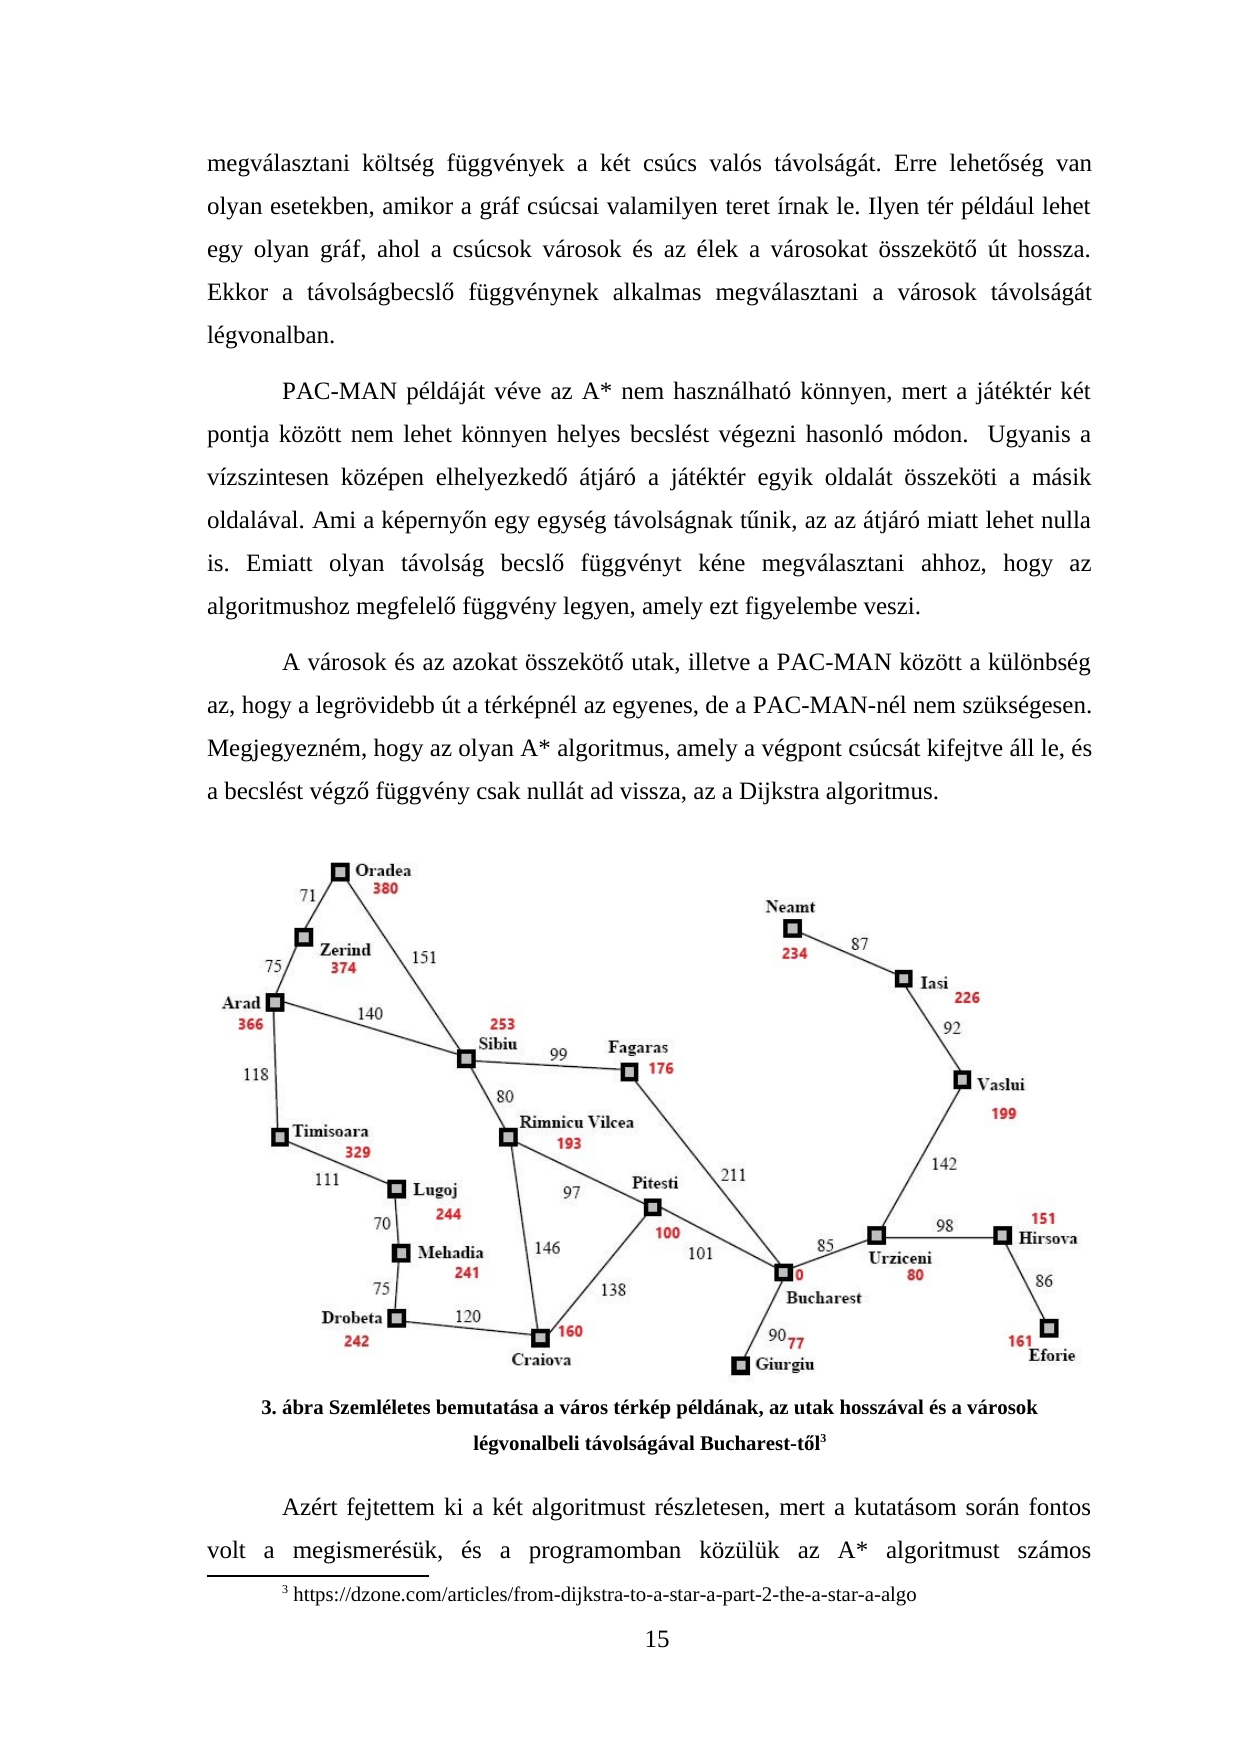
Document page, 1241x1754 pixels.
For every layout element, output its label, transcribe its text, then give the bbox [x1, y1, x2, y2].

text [207, 148, 1092, 349]
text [207, 1492, 1092, 1564]
text PAC-MAN példáját véve az A* nem használható könnyen, mert a játéktér két pontja között nem lehet könnyen helyes becslést végezni hasonló módon. Ugyanis a vízszintesen középen elhelyezkedő átjáró a játéktér egyik oldalát összeköti a másik oldalával. Ami a képernyőn egy egység távolságnak tűnik, az az átjáró miatt lehet nulla is. Emiatt olyan távolság becslő függvényt kéne megválasztani ahhoz, hogy az algoritmushoz megfelelő függvény legyen, amely ezt figyelembe veszi. [207, 376, 1092, 620]
text A városok és az azokat összekötő utak, illetve a PAC-MAN között a különbség az, hogy a legrövidebb út a térképnél az egyenes, de a PAC-MAN-nél nem szükségesen. Megjegyezném, hogy az olyan A* algoritmus, amely a végpont csúcsát kifejtve áll le, és a becslést végző függvény csak nullát ad vissza, az a Dijkstra algoritmus. [207, 647, 1092, 805]
picture [206, 844, 1094, 1383]
text 3. ábra Szemléletes bemutatása a város térkép példának, az utak hosszával és a városok légvonalbeli távolságával Bucharest-től [207, 1395, 1092, 1455]
